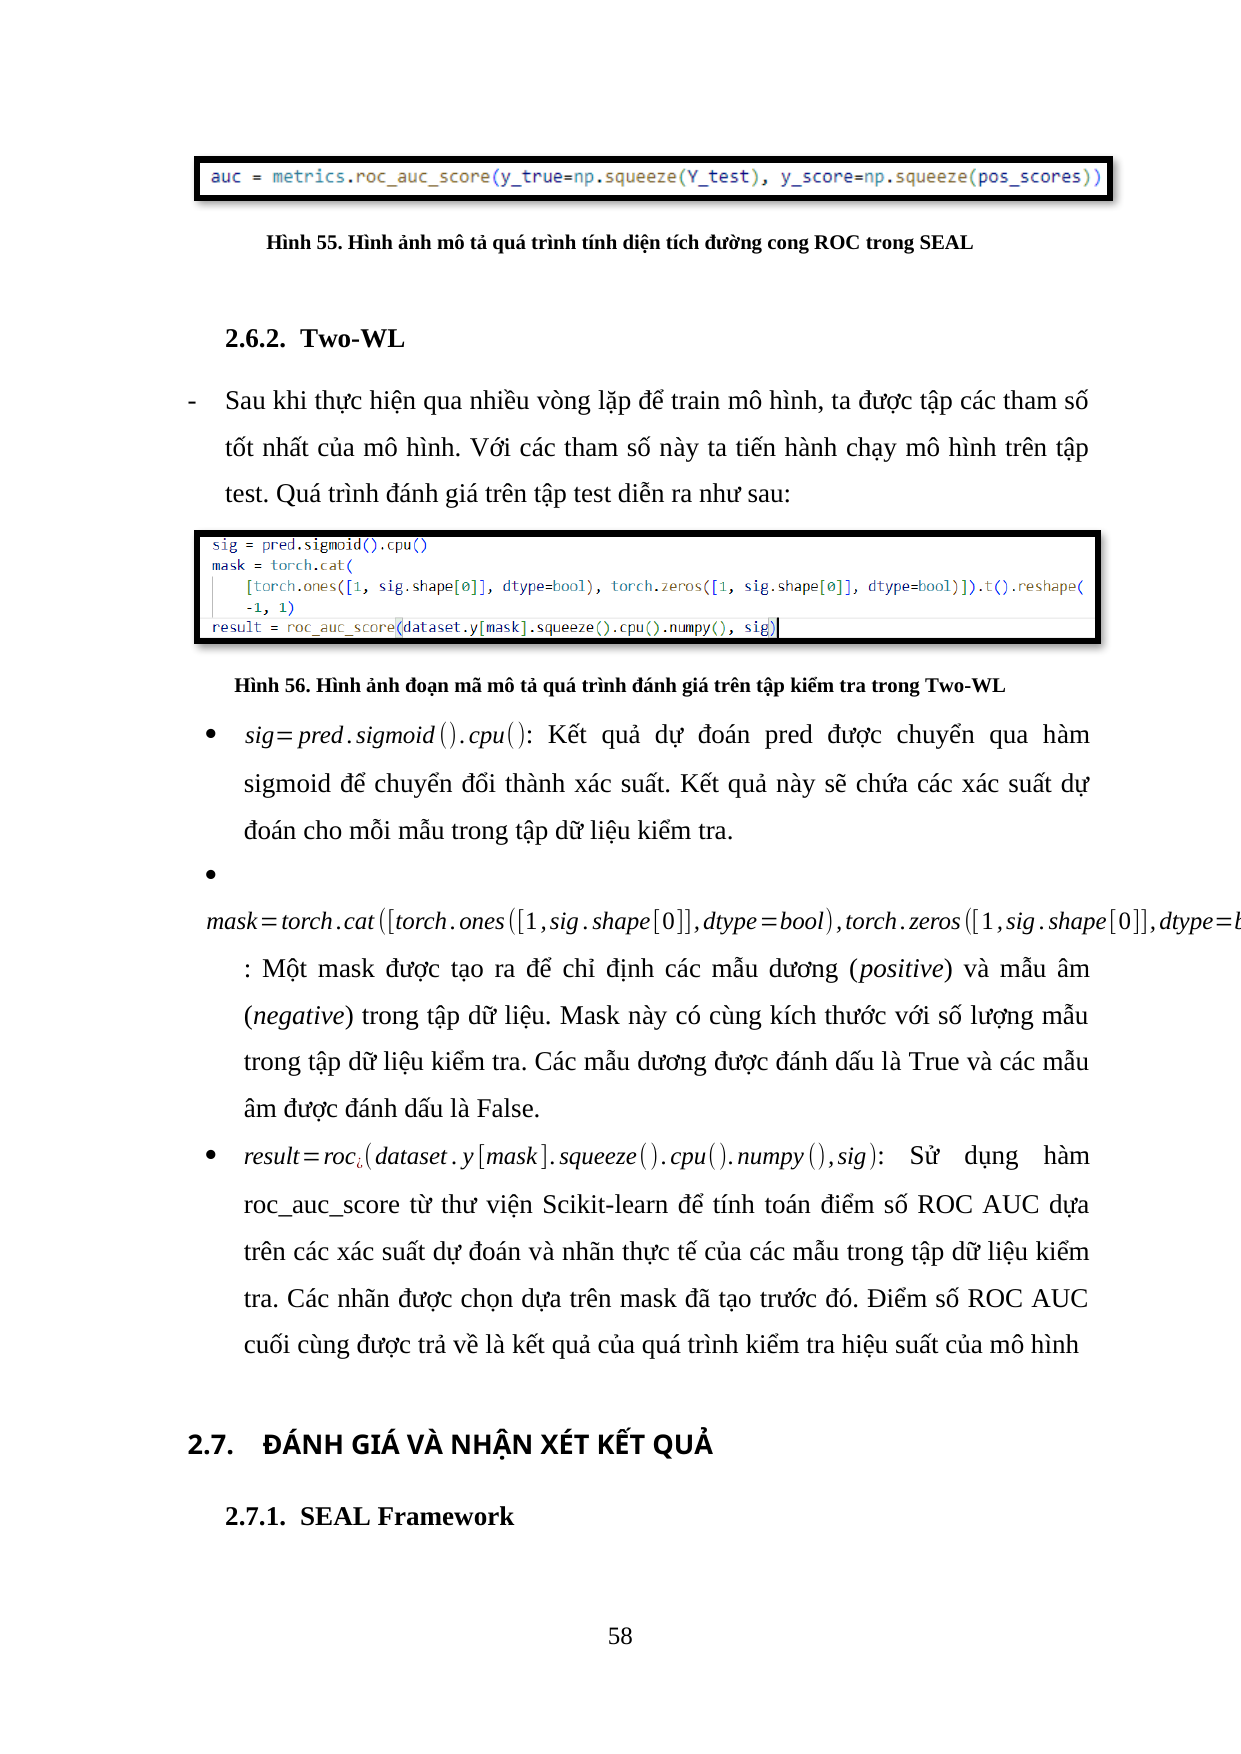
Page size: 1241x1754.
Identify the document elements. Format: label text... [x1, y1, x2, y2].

list Two-WL [225, 322, 1090, 353]
subtitle ĐÁNH GIÁ VÀ NHẬN XÉT KẾT QUẢ [187, 1426, 1090, 1463]
list : Kết quả dự đoán pred được chuyển qua hàm sigmoid để chuyển đổi thành xác suất. Kết quả này sẽ chứa các xác suất dự đoán cho mỗi mẫu trong tập dữ liệu kiểm tra. [206, 718, 1090, 845]
picture [200, 163, 1107, 195]
picture [200, 537, 1095, 638]
list : Sử dụng hàm roc_auc_score từ thư viện Scikit-learn để tính toán điểm số ROC AUC dựa trên các xác suất dự đoán và nhãn thực tế của các mẫu trong tập dữ liệu kiểm tra. Các nhãn được chọn dựa trên mask đã tạo trước đó. Điểm số ROC AUC cuối cùng được trả về là kết quả của quá trình kiểm tra hiệu suất của mô hình [206, 1139, 1090, 1359]
list Sau khi thực hiện qua nhiều vòng lặp để train mô hình, ta được tập các tham số tốt nhất của mô hình. Với các tham số này ta tiến hành chạy mô hình trên tập test. Quá trình đánh giá trên tập test diễn ra như sau: [187, 384, 1090, 508]
text Hình 56. Hình ảnh đoạn mã mô tả quá trình đánh giá trên tập kiểm tra trong Two-WL [150, 673, 1090, 697]
list : Một mask được tạo ra để chỉ định các mẫu dương (positive) và mẫu âm (negative) trong tập dữ liệu. Mask này có cùng kích thước với số lượng mẫu trong tập dữ liệu kiểm tra. Các mẫu dương được đánh dấu là True và các mẫu âm được đánh dấu là False. [206, 861, 1090, 1123]
text Hình 55. Hình ảnh mô tả quá trình tính diện tích đường cong ROC trong SEAL [150, 230, 1090, 254]
list SEAL Framework [225, 1499, 1090, 1531]
